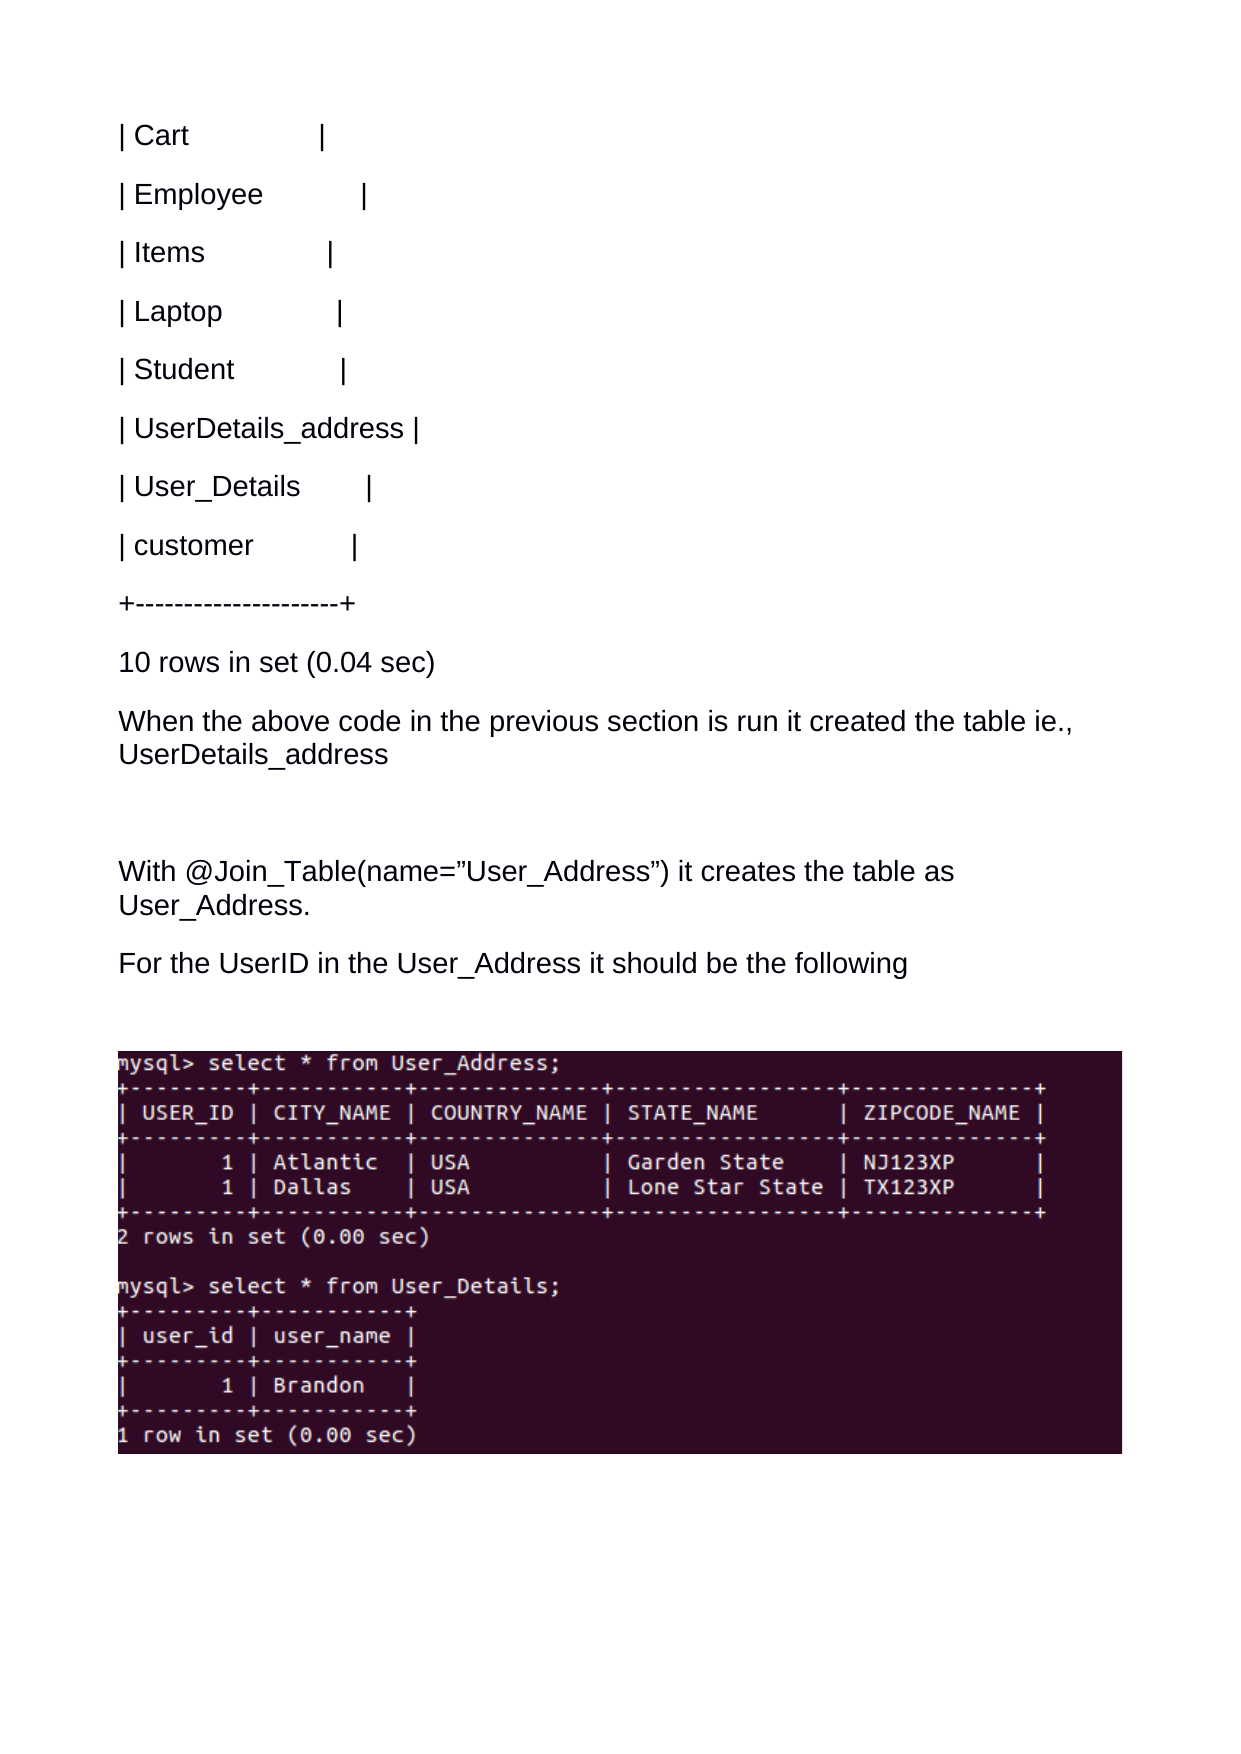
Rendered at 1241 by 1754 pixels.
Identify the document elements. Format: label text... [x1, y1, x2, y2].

picture [118, 1051, 1123, 1454]
subtitle | Items | [118, 235, 1122, 269]
subtitle | customer | [118, 528, 1122, 561]
subtitle For the UserID in the User_Address it should be the following [118, 946, 1122, 980]
subtitle +---------------------+ [118, 586, 1122, 620]
subtitle | Cart | [118, 118, 1122, 152]
subtitle | User_Details | [118, 469, 1122, 503]
subtitle | Laptop | [118, 294, 1122, 327]
subtitle 10 rows in set (0.04 sec) [118, 645, 1122, 678]
subtitle | Employee | [118, 177, 1122, 210]
subtitle | UserDetails_address | [118, 411, 1122, 444]
subtitle When the above code in the previous section is run it created the table ie., UserDetails_address [118, 703, 1122, 771]
subtitle | Student | [118, 352, 1122, 386]
subtitle With @Join_Table(name=”User_Address”) it creates the table as User_Address. [118, 854, 1122, 921]
